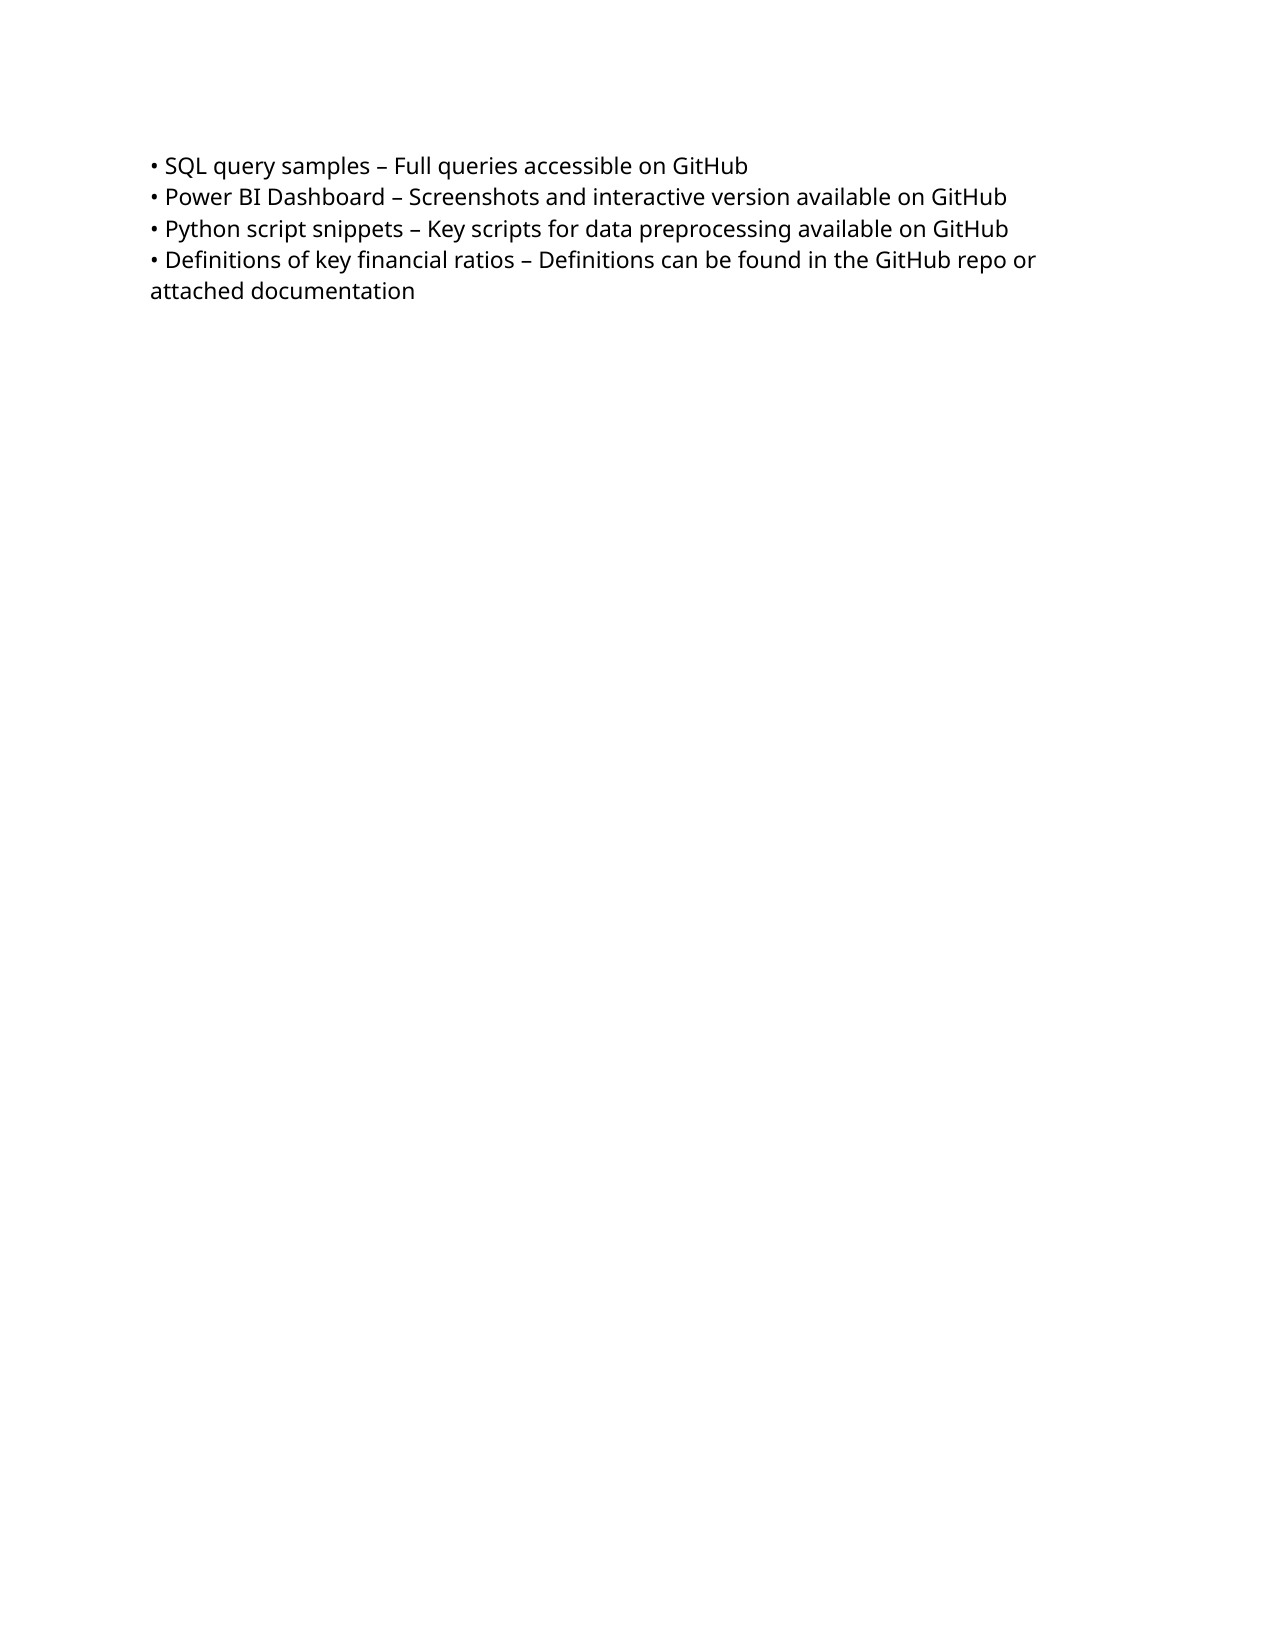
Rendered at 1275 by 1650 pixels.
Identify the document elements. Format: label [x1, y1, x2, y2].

text [150, 150, 1125, 306]
